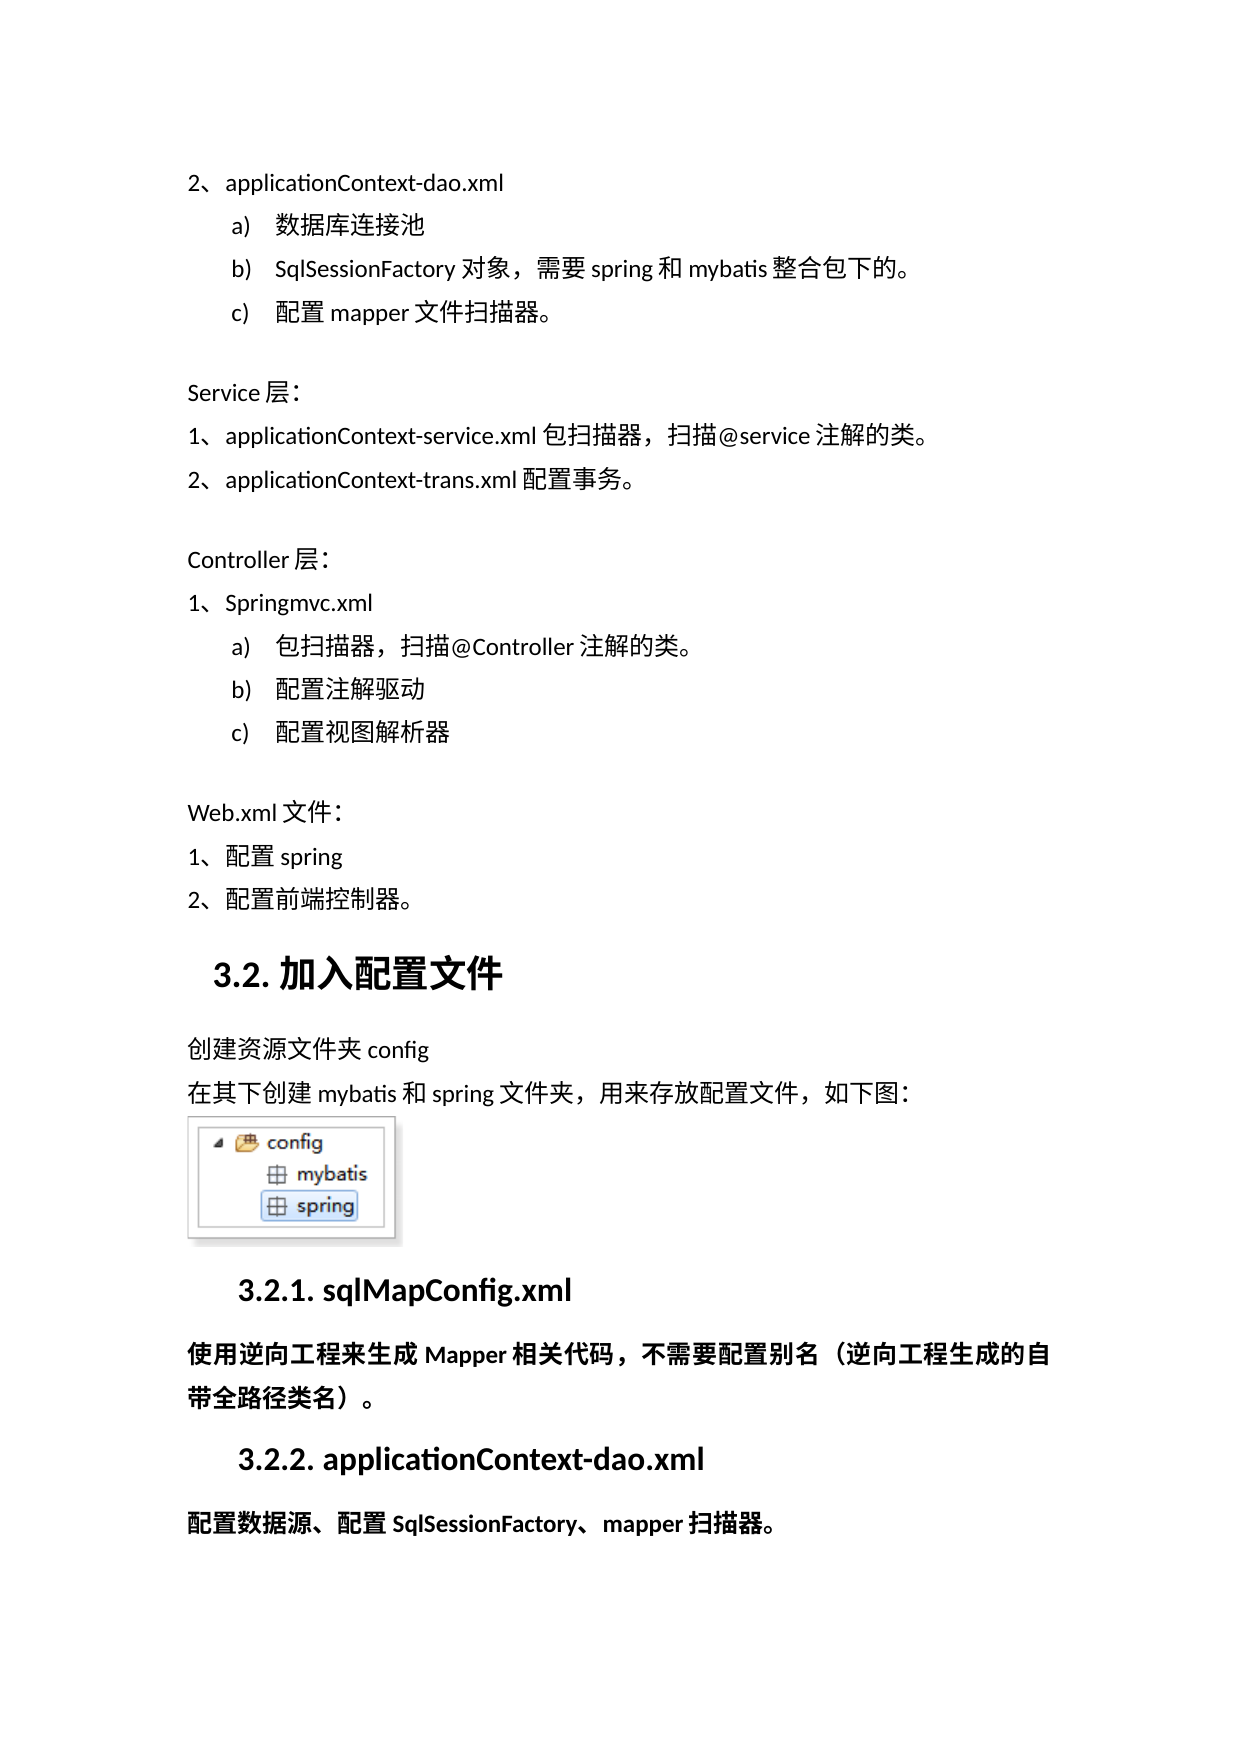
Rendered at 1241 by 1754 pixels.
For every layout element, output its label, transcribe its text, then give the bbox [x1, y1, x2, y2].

list 数据库连接池 [231, 205, 1053, 242]
text Service层： [187, 372, 1053, 408]
list applicationContext-service.xml包扫描器，扫描@service注解的类。 [187, 416, 1053, 452]
text 配置数据源、配置SqlSessionFactory、mapper扫描器。 [187, 1504, 1053, 1540]
subtitle applicationContext-dao.xml [237, 1438, 1053, 1479]
text 创建资源文件夹config [187, 1030, 1053, 1066]
list applicationContext-trans.xml配置事务。 [187, 459, 1053, 495]
list SqlSessionFactory对象，需要spring和mybatis整合包下的。 [231, 249, 1053, 285]
text 使用逆向工程来生成Mapper相关代码，不需要配置别名（逆向工程生成的自带全路径类名）。 [187, 1335, 1053, 1414]
text Controller层： [187, 539, 1053, 575]
list 配置注解驱动 [231, 669, 1053, 706]
text Web.xml文件： [187, 793, 1053, 829]
picture [187, 1116, 404, 1247]
subtitle sqlMapConfig.xml [237, 1269, 1053, 1310]
list 配置spring [187, 836, 1053, 873]
text 在其下创建mybatis和spring文件夹，用来存放配置文件，如下图： [187, 1073, 1053, 1110]
list 配置mapper文件扫描器。 [231, 292, 1053, 328]
list 包扫描器，扫描@Controller注解的类。 [231, 626, 1053, 662]
subtitle 加入配置文件 [212, 944, 1053, 998]
list 配置视图解析器 [231, 713, 1053, 749]
list Springmvc.xml [187, 583, 1053, 619]
list 配置前端控制器。 [187, 880, 1053, 916]
list applicationContext-dao.xml [187, 162, 1053, 198]
